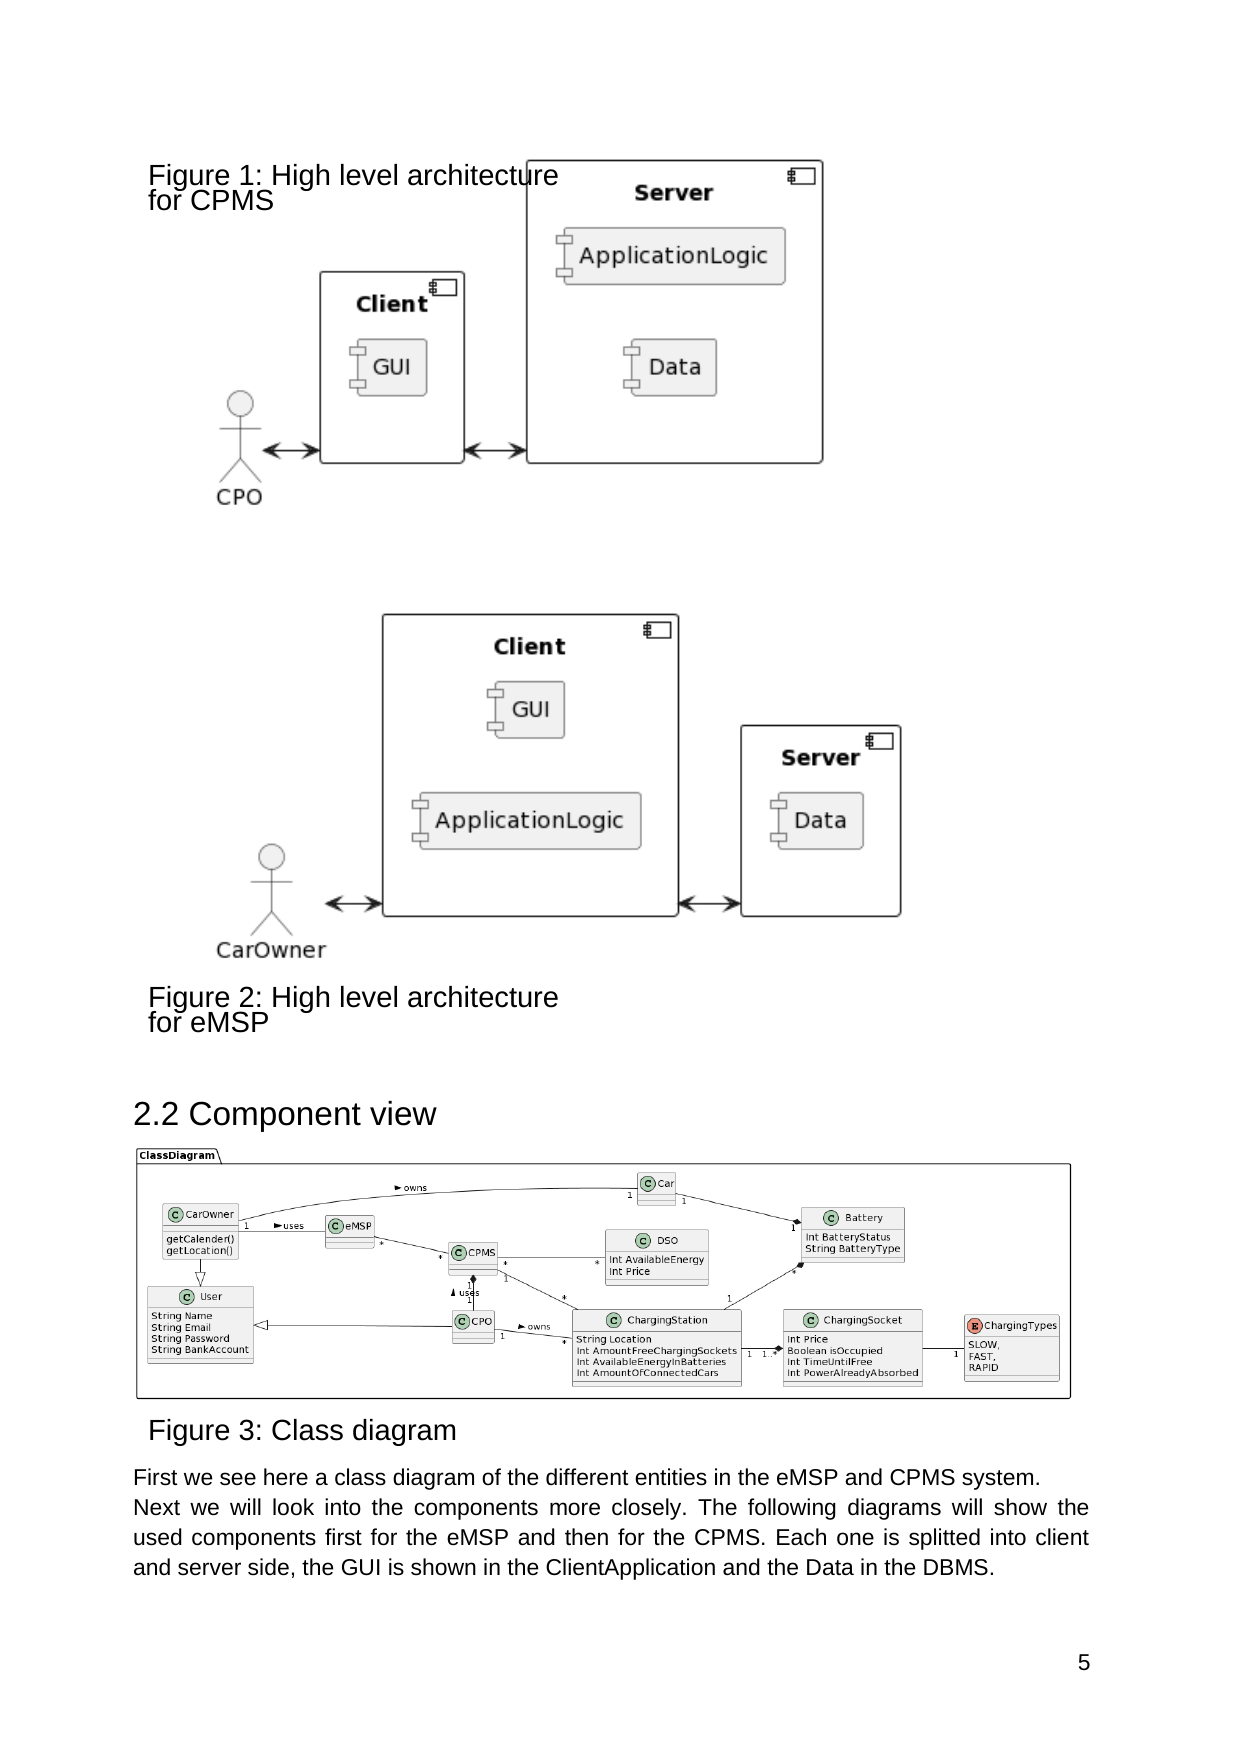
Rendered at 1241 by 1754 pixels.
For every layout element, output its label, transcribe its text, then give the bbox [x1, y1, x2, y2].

subtitle 2.2 Component view [133, 1094, 1090, 1132]
picture [207, 150, 830, 516]
text Next we will look into the components more closely. The following diagrams will show the used components first for the eMSP and then for the CPMS. Each one is splitted into client and server side, the GUI is shown in the ClientApplication and the Data in the DBMS. [133, 1494, 1090, 1581]
picture [207, 603, 908, 969]
picture [132, 1145, 1073, 1402]
text First we see here a class diagram of the different entities in the eMSP and CPMS system. [133, 1464, 1090, 1490]
